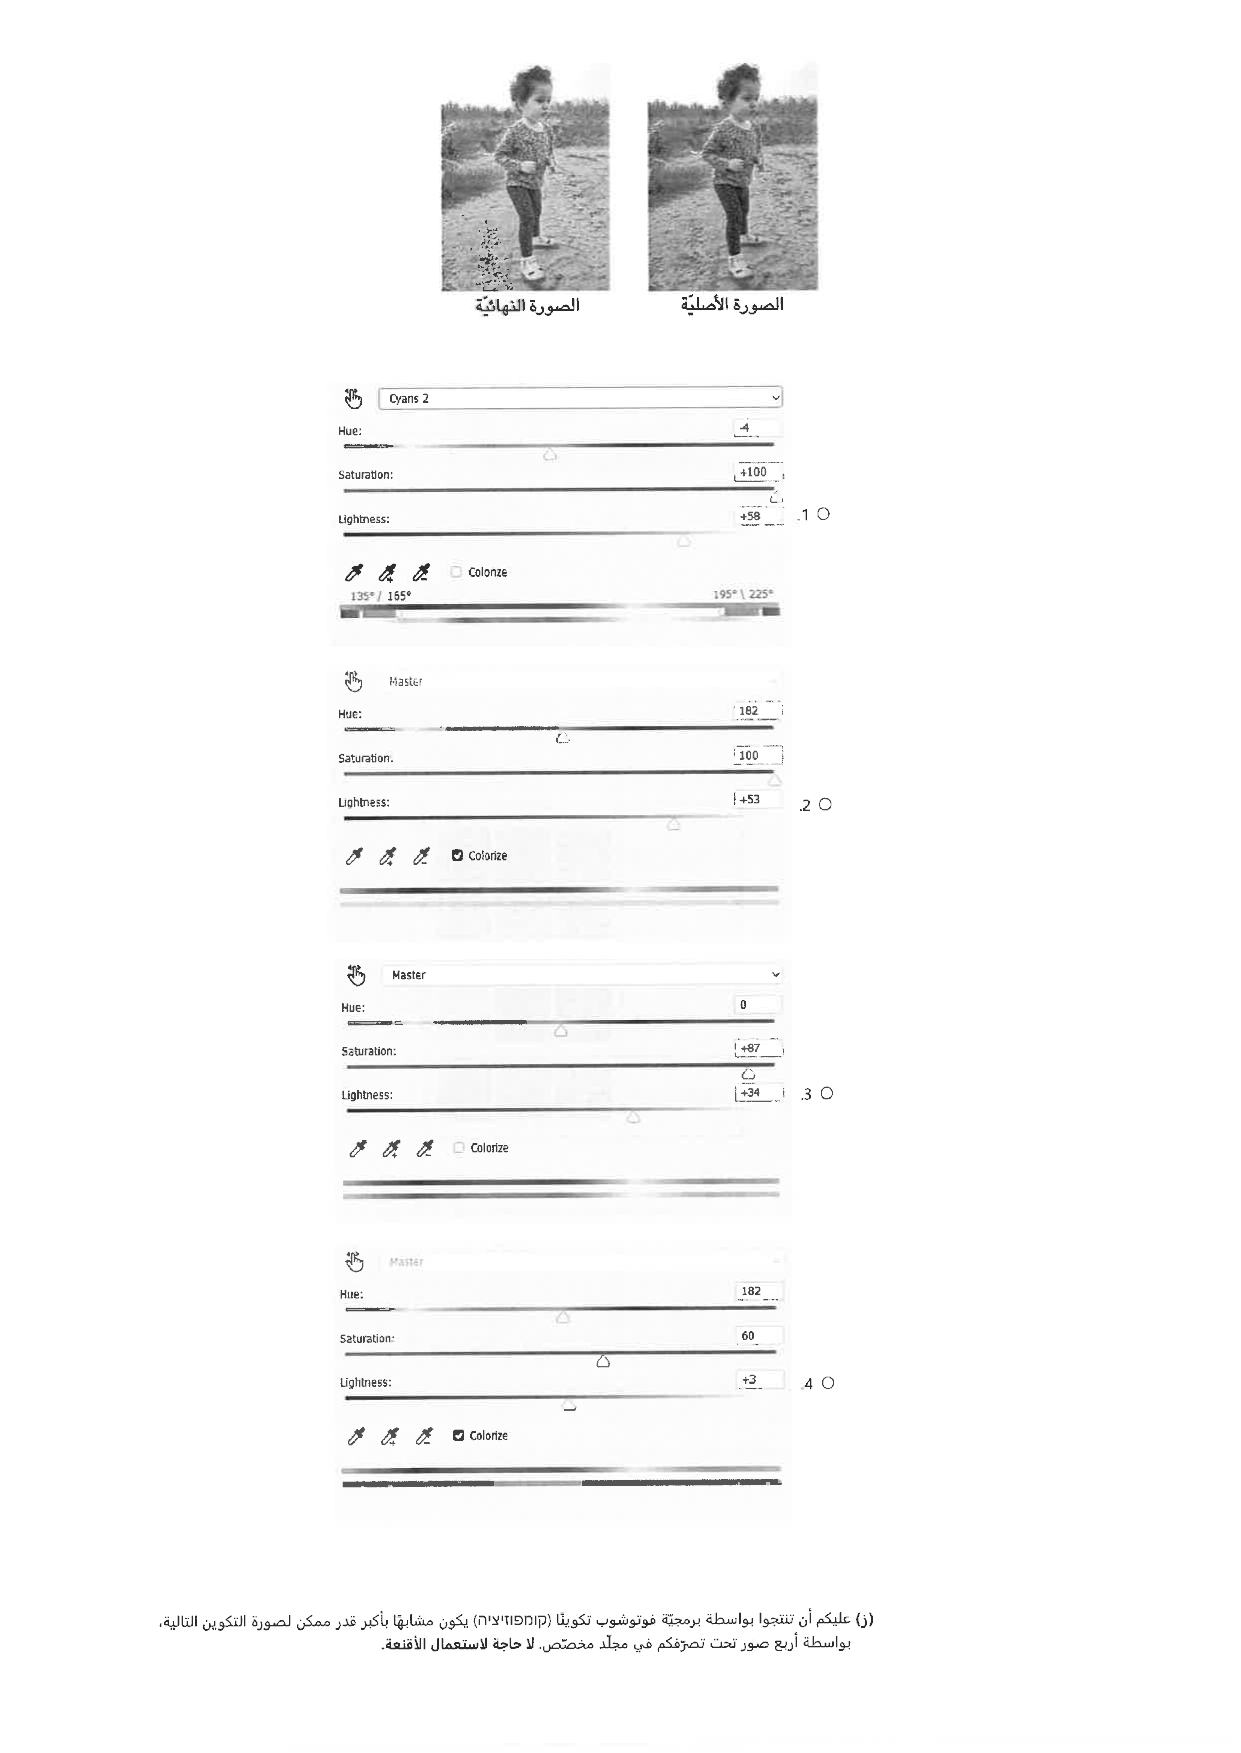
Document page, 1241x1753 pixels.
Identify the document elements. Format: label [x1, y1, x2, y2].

picture [156, 55, 1232, 1751]
